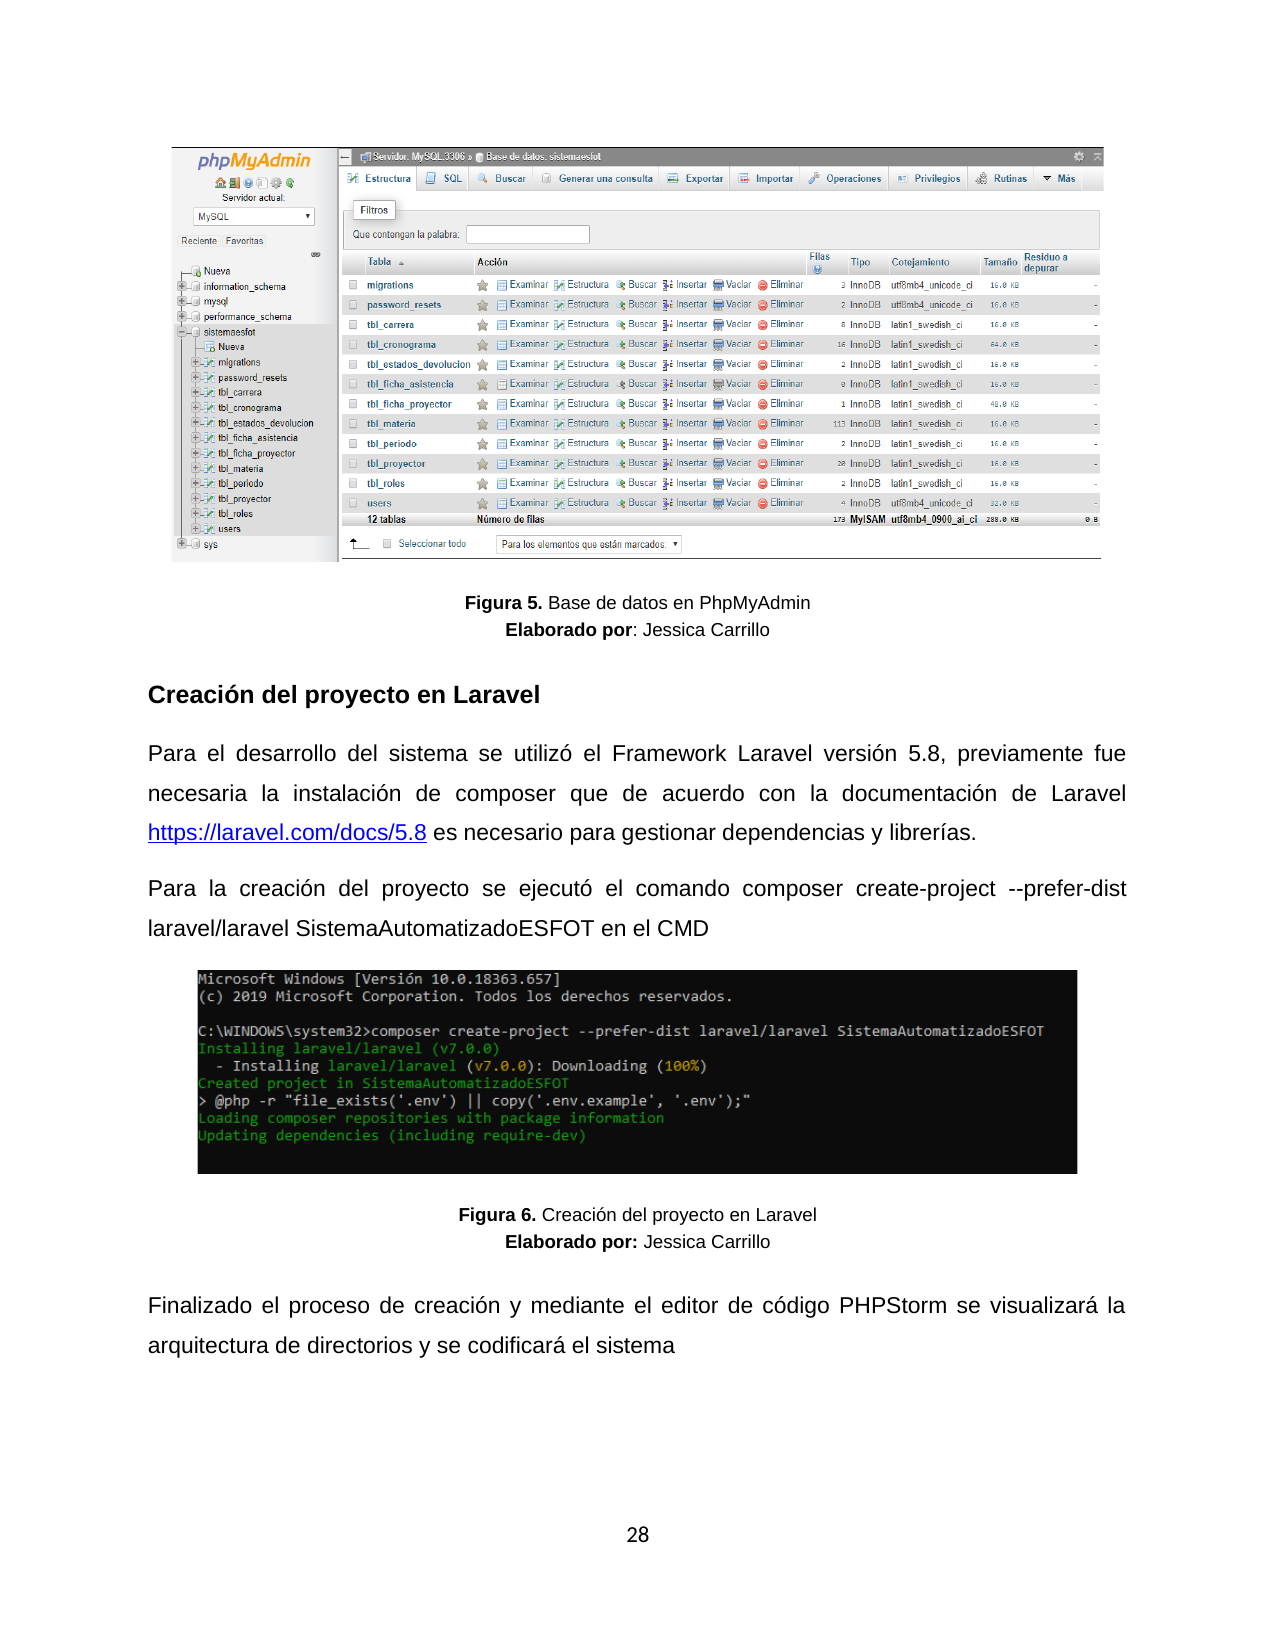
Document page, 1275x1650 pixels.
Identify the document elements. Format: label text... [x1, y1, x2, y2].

picture [171, 147, 1104, 562]
text Para la creación del proyecto se ejecutó el comando composer create-project --prefer-dist laravel/laravel SistemaAutomatizadoESFOT en el CMD [148, 875, 1127, 941]
text Elaborado por: Jessica Carrillo [148, 619, 1127, 641]
text Finalizado el proceso de creación y mediante el editor de código PHPStorm se visualizará la arquitectura de directorios y se codificará el sistema [148, 1292, 1127, 1358]
text Figura 6. Creación del proyecto en Laravel [148, 1204, 1127, 1225]
picture [197, 970, 1078, 1174]
text Elaborado por: Jessica Carrillo [148, 1231, 1127, 1253]
text Figura 5. Base de datos en PhpMyAdmin [148, 592, 1127, 613]
text Para el desarrollo del sistema se utilizó el Framework Laravel versión 5.8, previamente fue necesaria la instalación de composer que de acuerdo con la documentación de Laravel https://laravel.com/docs/5.8 es necesario para gestionar dependencias y librerías. [148, 740, 1127, 845]
text Creación del proyecto en Laravel [148, 680, 1127, 709]
